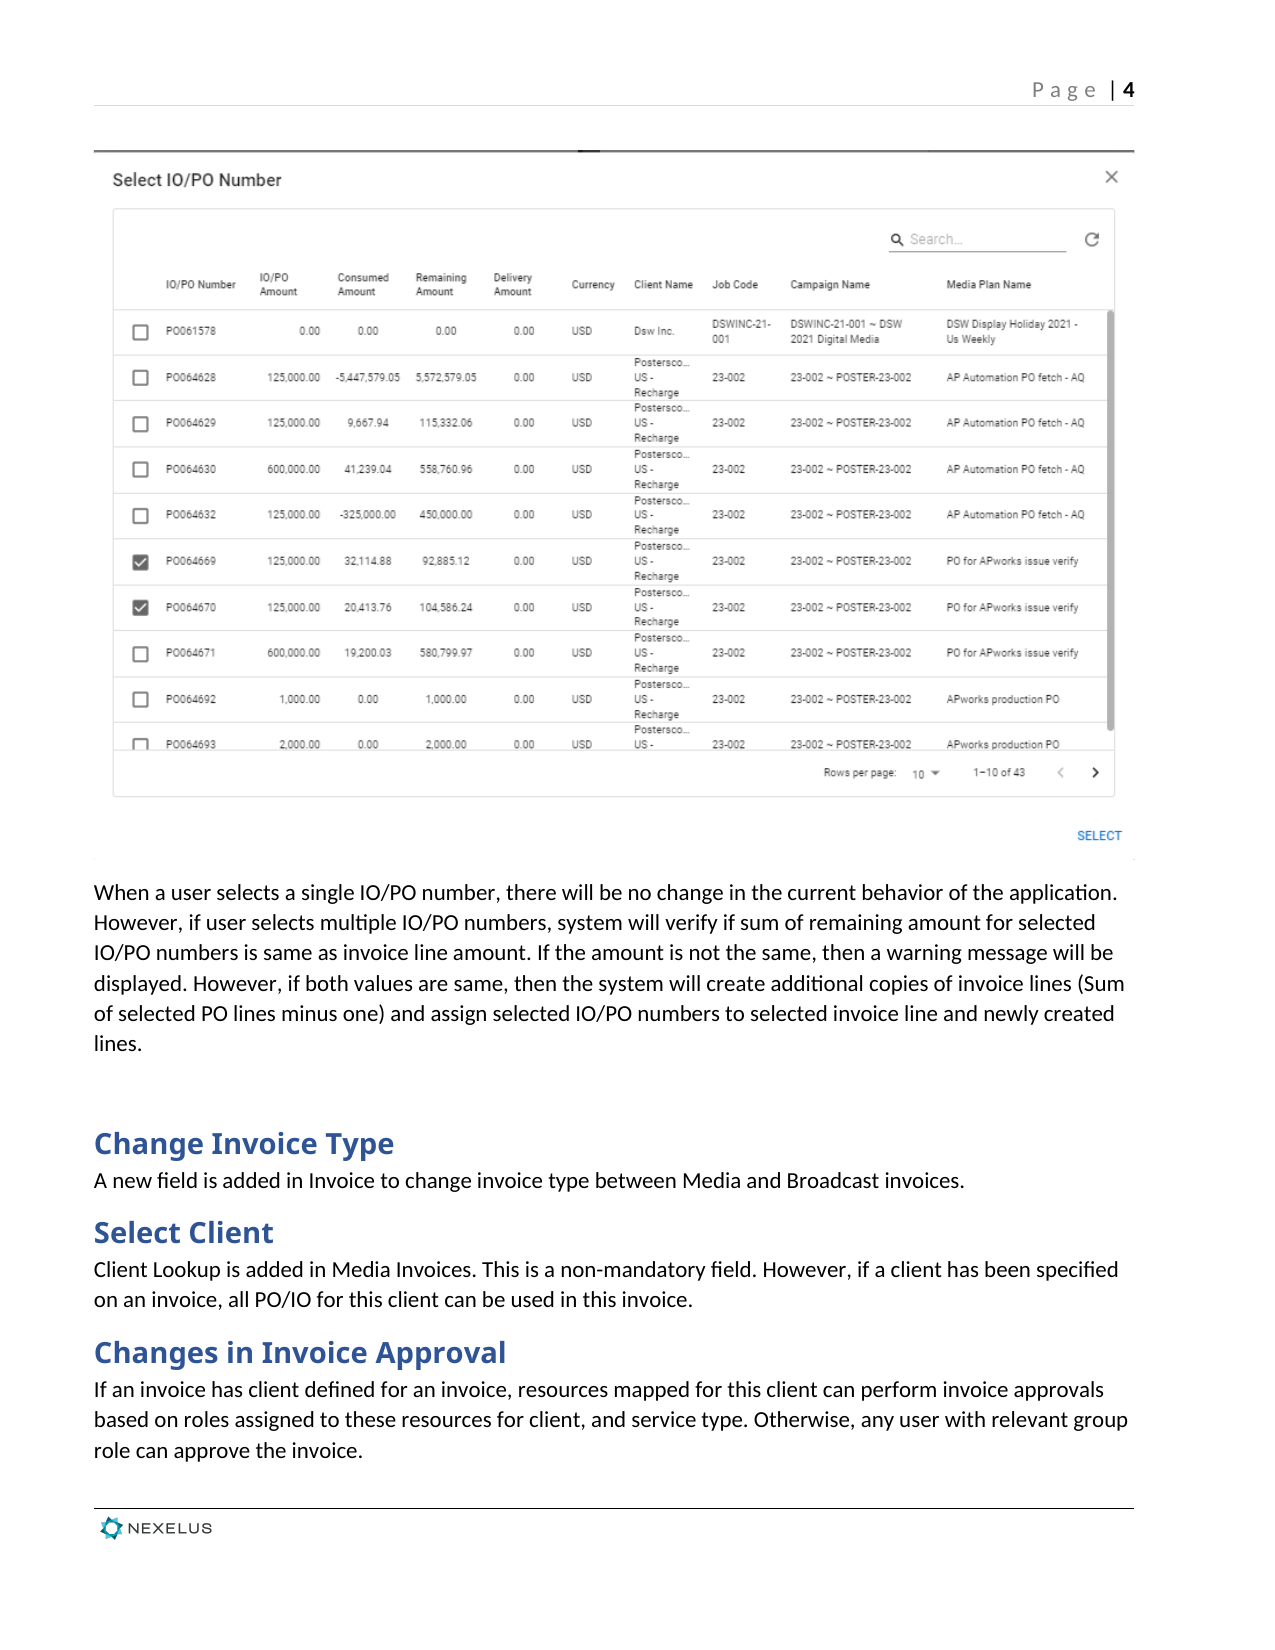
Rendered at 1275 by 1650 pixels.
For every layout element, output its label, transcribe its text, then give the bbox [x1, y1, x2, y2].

text Client Lookup is added in Media Invoices. This is a non-mandatory field. However, if a client has been specified on an invoice, all PO/IO for this client can be used in this invoice. [94, 1255, 1134, 1314]
text When a user selects a single IO/PO number, there will be no change in the current behavior of the application. However, if user selects multiple IO/PO numbers, system will verify if sum of remaining amount for selected IO/PO numbers is same as invoice line amount. If the amount is not the same, then a warning message will be displayed. However, if both values are same, then the system will create additional copies of invoice lines (Sum of selected PO lines minus one) and assign selected IO/PO numbers to selected invoice line and newly created lines. [94, 878, 1134, 1057]
text A new field is added in Invoice to change invoice type between Media and Broadcast invoices. [94, 1166, 1134, 1194]
subtitle Select Client [94, 1213, 1134, 1252]
picture [93, 1510, 216, 1547]
subtitle Changes in Invoice Approval [94, 1332, 1134, 1372]
text If an invoice has client defined for an invoice, resources mapped for this client can perform invoice approvals based on roles assigned to these resources for client, and service type. Otherwise, any user with relevant group role can approve the invoice. [94, 1375, 1134, 1464]
subtitle Change Invoice Type [94, 1123, 1134, 1163]
picture [93, 150, 1135, 860]
